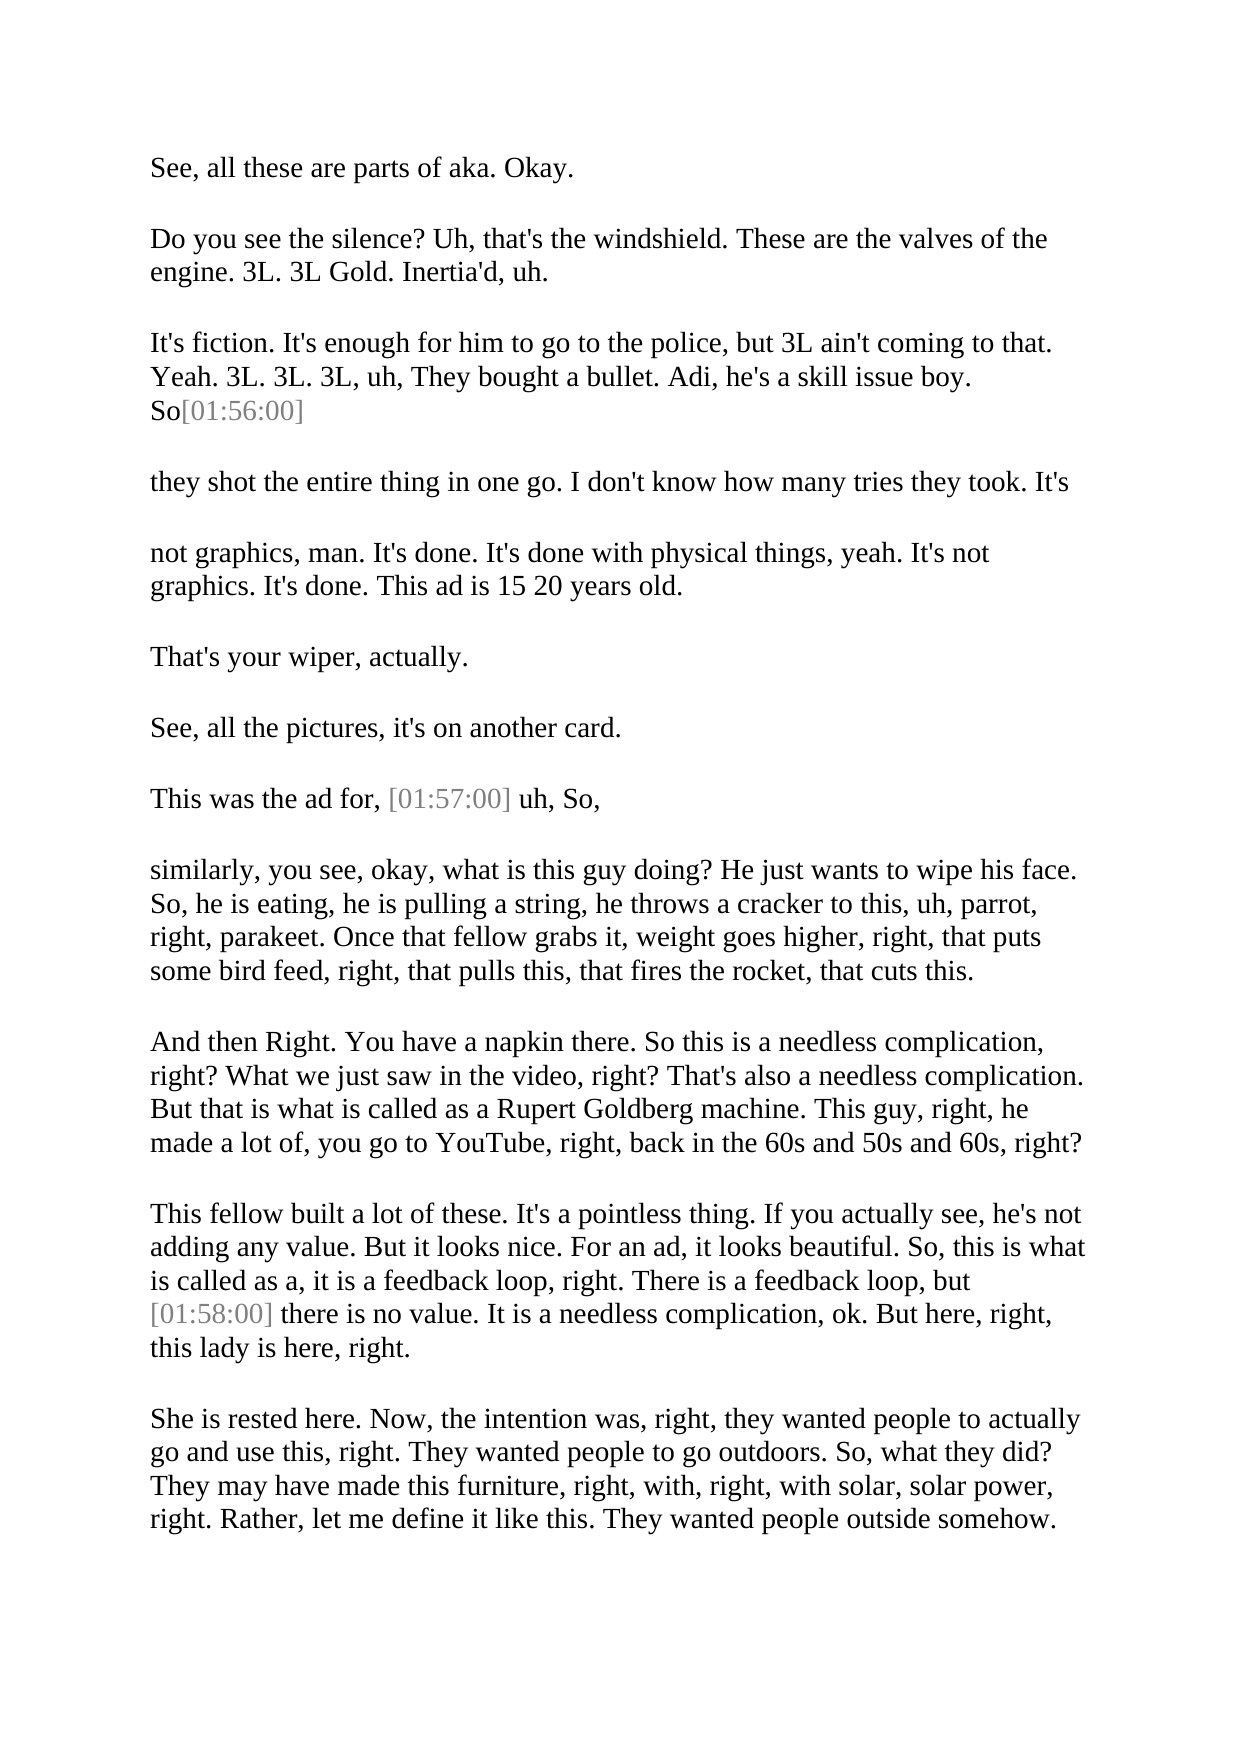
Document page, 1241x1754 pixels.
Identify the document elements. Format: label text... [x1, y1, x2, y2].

text they shot the entire thing in one go. I don't know how many tries they took. It's [150, 464, 1090, 497]
text similarly, you see, okay, what is this guy doing? He just wants to wipe his face. So, he is eating, he is pulling a string, he throws a cracker to this, uh, parrot, right, parakeet. Once that fellow grabs it, weight goes higher, right, that puts some bird feed, right, that pulls this, that fires the rocket, that cuts this. [150, 852, 1090, 987]
text And then Right. You have a napkin there. So this is a needless complication, right? What we just saw in the video, right? That's also a needless complication. But that is what is called as a Rupert Goldberg machine. This guy, right, he made a lot of, you go to YouTube, right, back in the 60s and 50s and 60s, right? [150, 1024, 1090, 1158]
text See, all the pictures, it's on another card. [150, 710, 1090, 744]
text That's your wiper, actually. [150, 639, 1090, 673]
text See, all these are parts of aka. Okay. [150, 150, 1090, 183]
text Do you see the silence? Uh, that's the windshield. These are the valves of the engine. 3L. 3L Gold. Inertia'd, uh. [150, 221, 1090, 288]
text She is rested here. Now, the intention was, right, they wanted people to actually go and use this, right. They wanted people to go outdoors. So, what they did? They may have made this furniture, right, with, right, with solar, solar power, right. Rather, let me define it like this. They wanted people outside somehow. [150, 1401, 1090, 1535]
text This was the ad for, [01:57:00] uh, So, [150, 781, 1090, 815]
text It's fiction. It's enough for him to go to the police, but 3L ain't coming to that. Yeah. 3L. 3L. 3L, uh, They bought a bullet. Adi, he's a skill issue boy. So[01:56:00] [150, 326, 1090, 426]
text This fellow built a lot of these. It's a pointless thing. If you actually see, he's not adding any value. But it looks nice. For an ad, it looks beautiful. So, this is what is called as a, it is a feedback loop, right. There is a feedback loop, but [01:58:00] there is no value. It is a needless complication, ok. But here, right, this lady is here, right. [150, 1196, 1090, 1363]
text not graphics, man. It's done. It's done with physical things, yeah. It's not graphics. It's done. This ad is 15 20 years old. [150, 535, 1090, 602]
